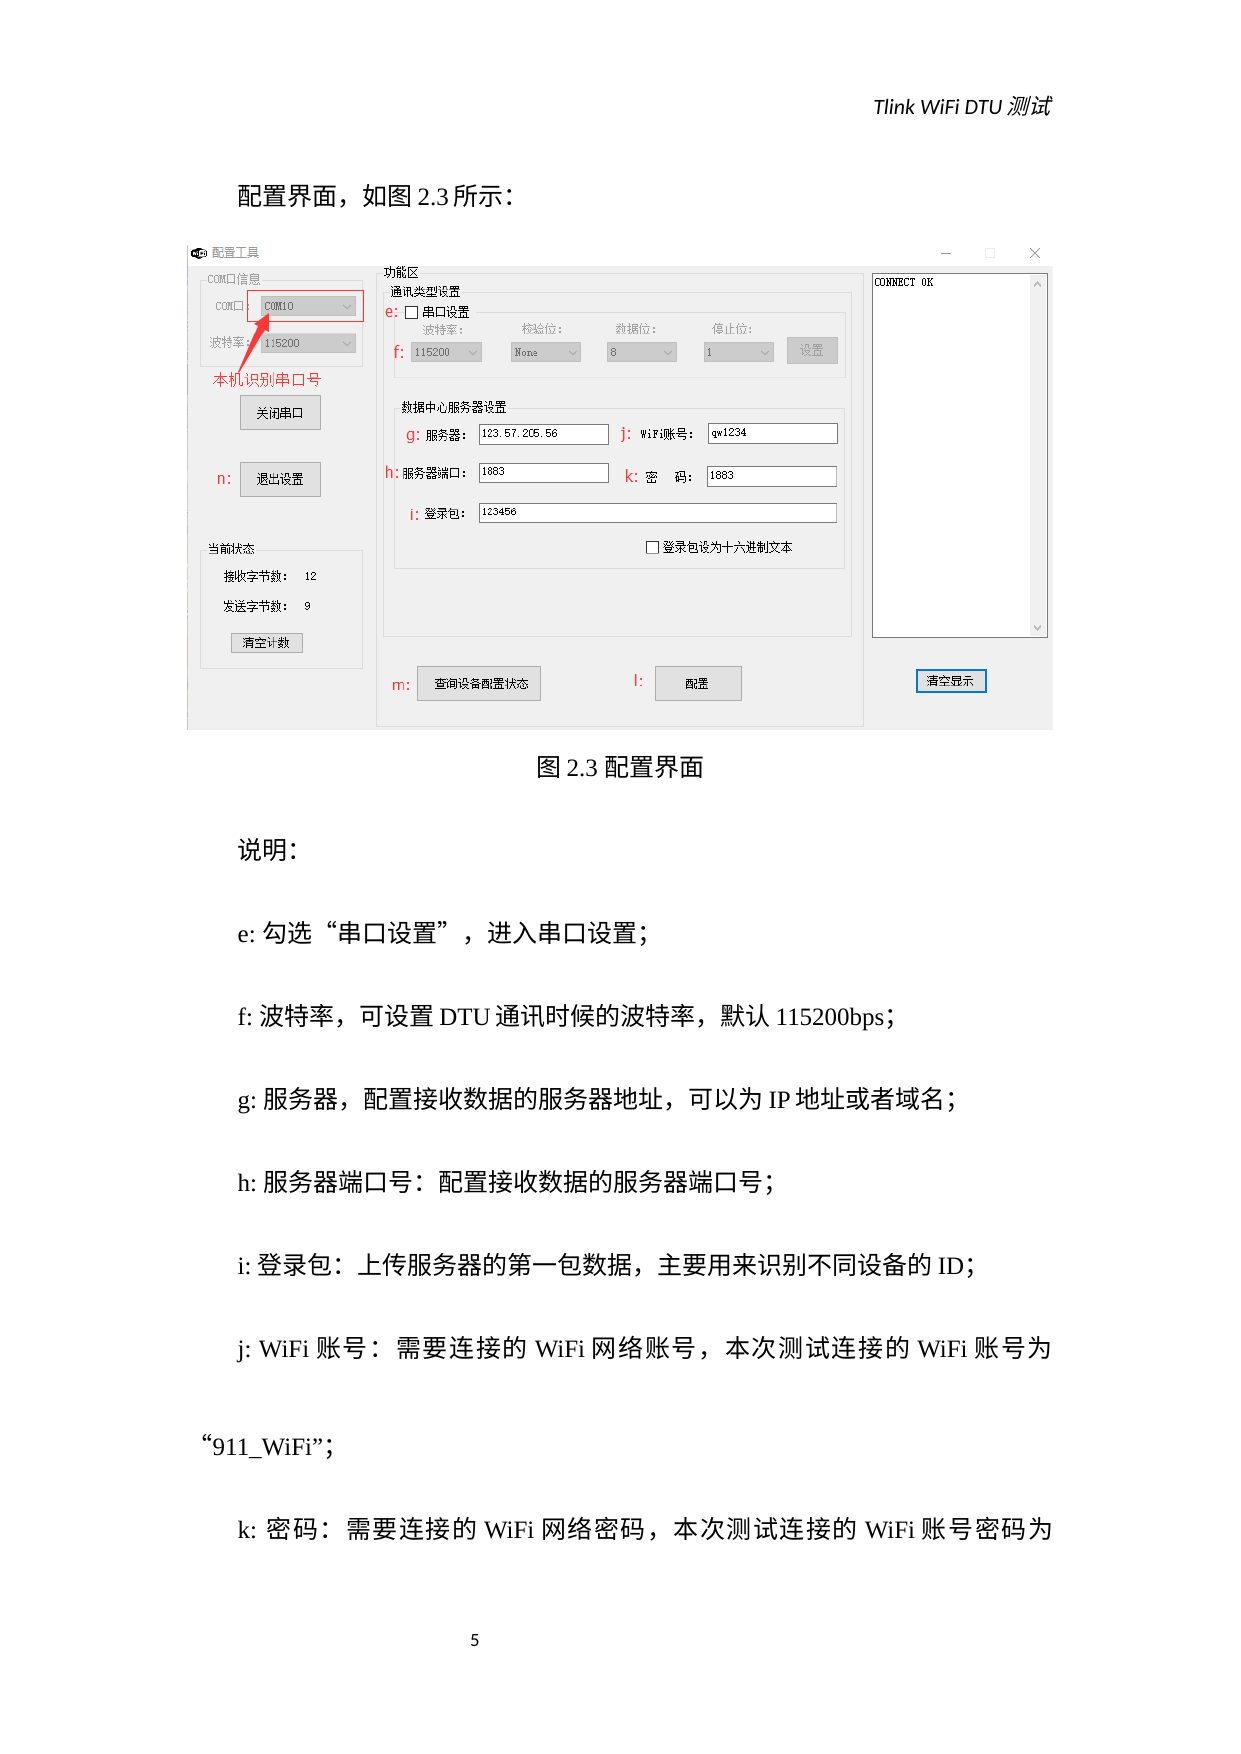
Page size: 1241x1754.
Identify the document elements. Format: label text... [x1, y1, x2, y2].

text j: WiFi账号：需要连接的WiFi网络账号，本次测试连接的WiFi账号为“911_WiFi”； [187, 1314, 1053, 1477]
text g: 服务器，配置接收数据的服务器地址，可以为IP地址或者域名； [187, 1065, 1053, 1130]
text i: 登录包：上传服务器的第一包数据，主要用来识别不同设备的ID； [187, 1231, 1053, 1296]
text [187, 1495, 1053, 1560]
text e: 勾选“串口设置”，进入串口设置； [187, 899, 1053, 964]
text f: 波特率，可设置DTU通讯时候的波特率，默认115200bps； [187, 982, 1053, 1047]
text h: 服务器端口号：配置接收数据的服务器端口号； [187, 1148, 1053, 1213]
picture [187, 245, 1053, 730]
text 图2.3 配置界面 [187, 733, 1053, 798]
text 配置界面，如图2.3所示： [187, 162, 1053, 227]
text 说明： [187, 816, 1053, 881]
